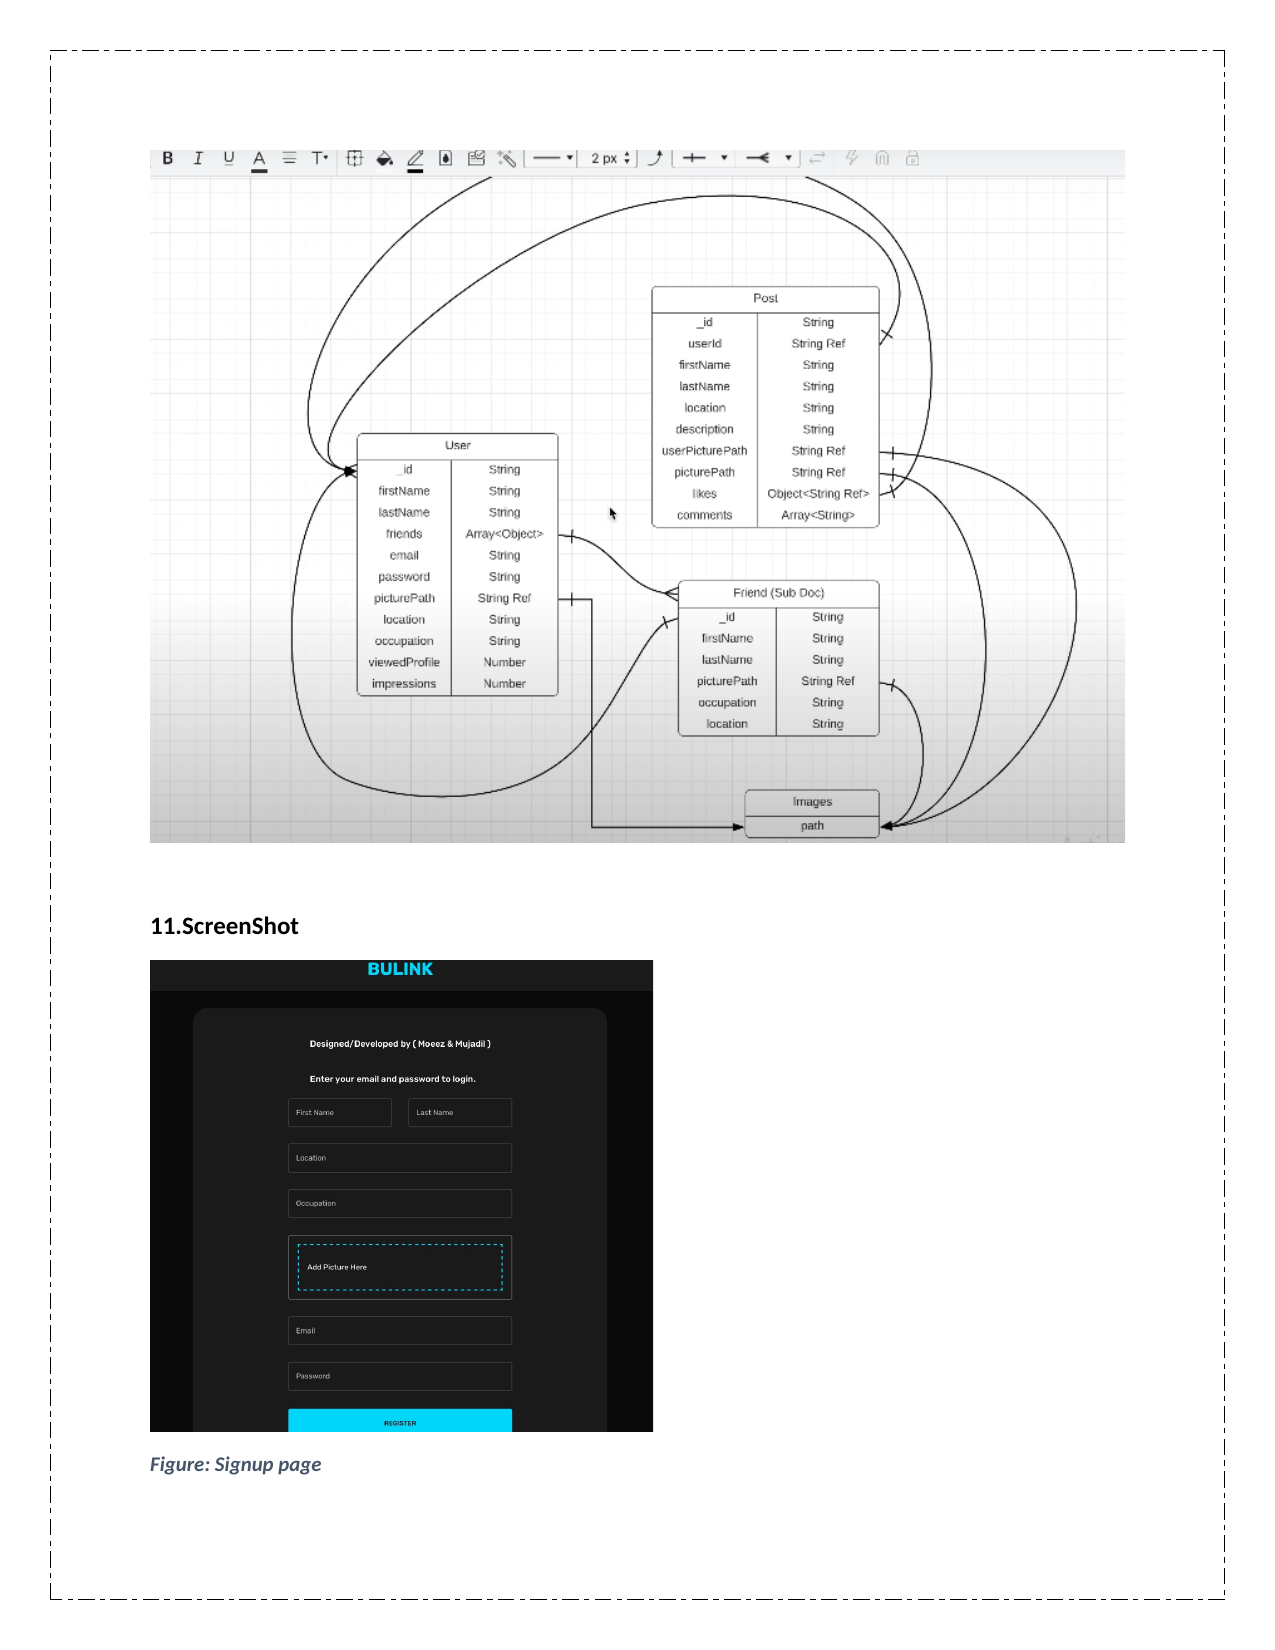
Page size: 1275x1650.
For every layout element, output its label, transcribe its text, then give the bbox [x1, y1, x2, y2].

text Figure: Signup page [150, 1451, 1125, 1476]
text 11.ScreenShot [150, 911, 1125, 941]
picture [150, 150, 1125, 843]
picture [150, 960, 654, 1432]
